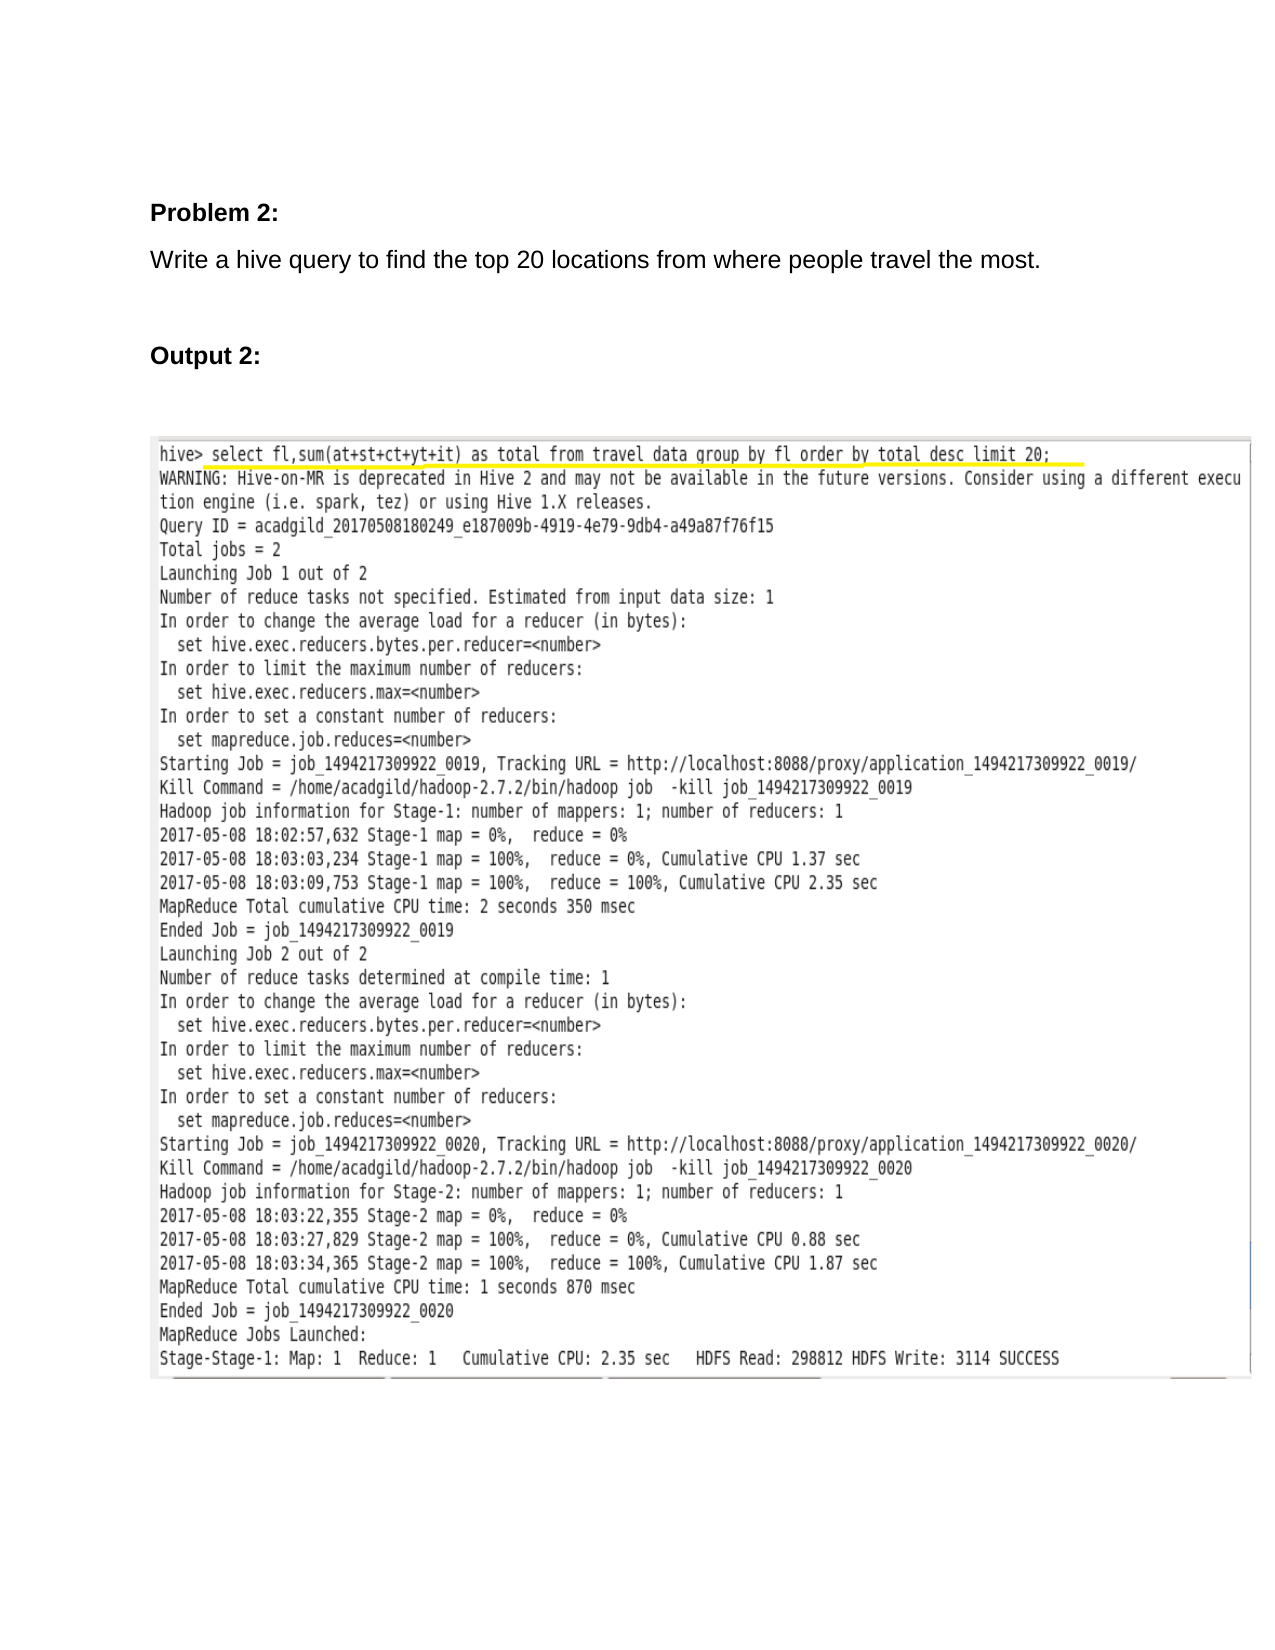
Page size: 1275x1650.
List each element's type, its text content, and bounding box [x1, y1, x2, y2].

text Problem 2: [150, 198, 1125, 226]
text Write a hive query to find the top 20 locations from where people travel the most. [150, 245, 1125, 274]
text Output 2: [150, 341, 1125, 369]
picture [150, 436, 1252, 1379]
